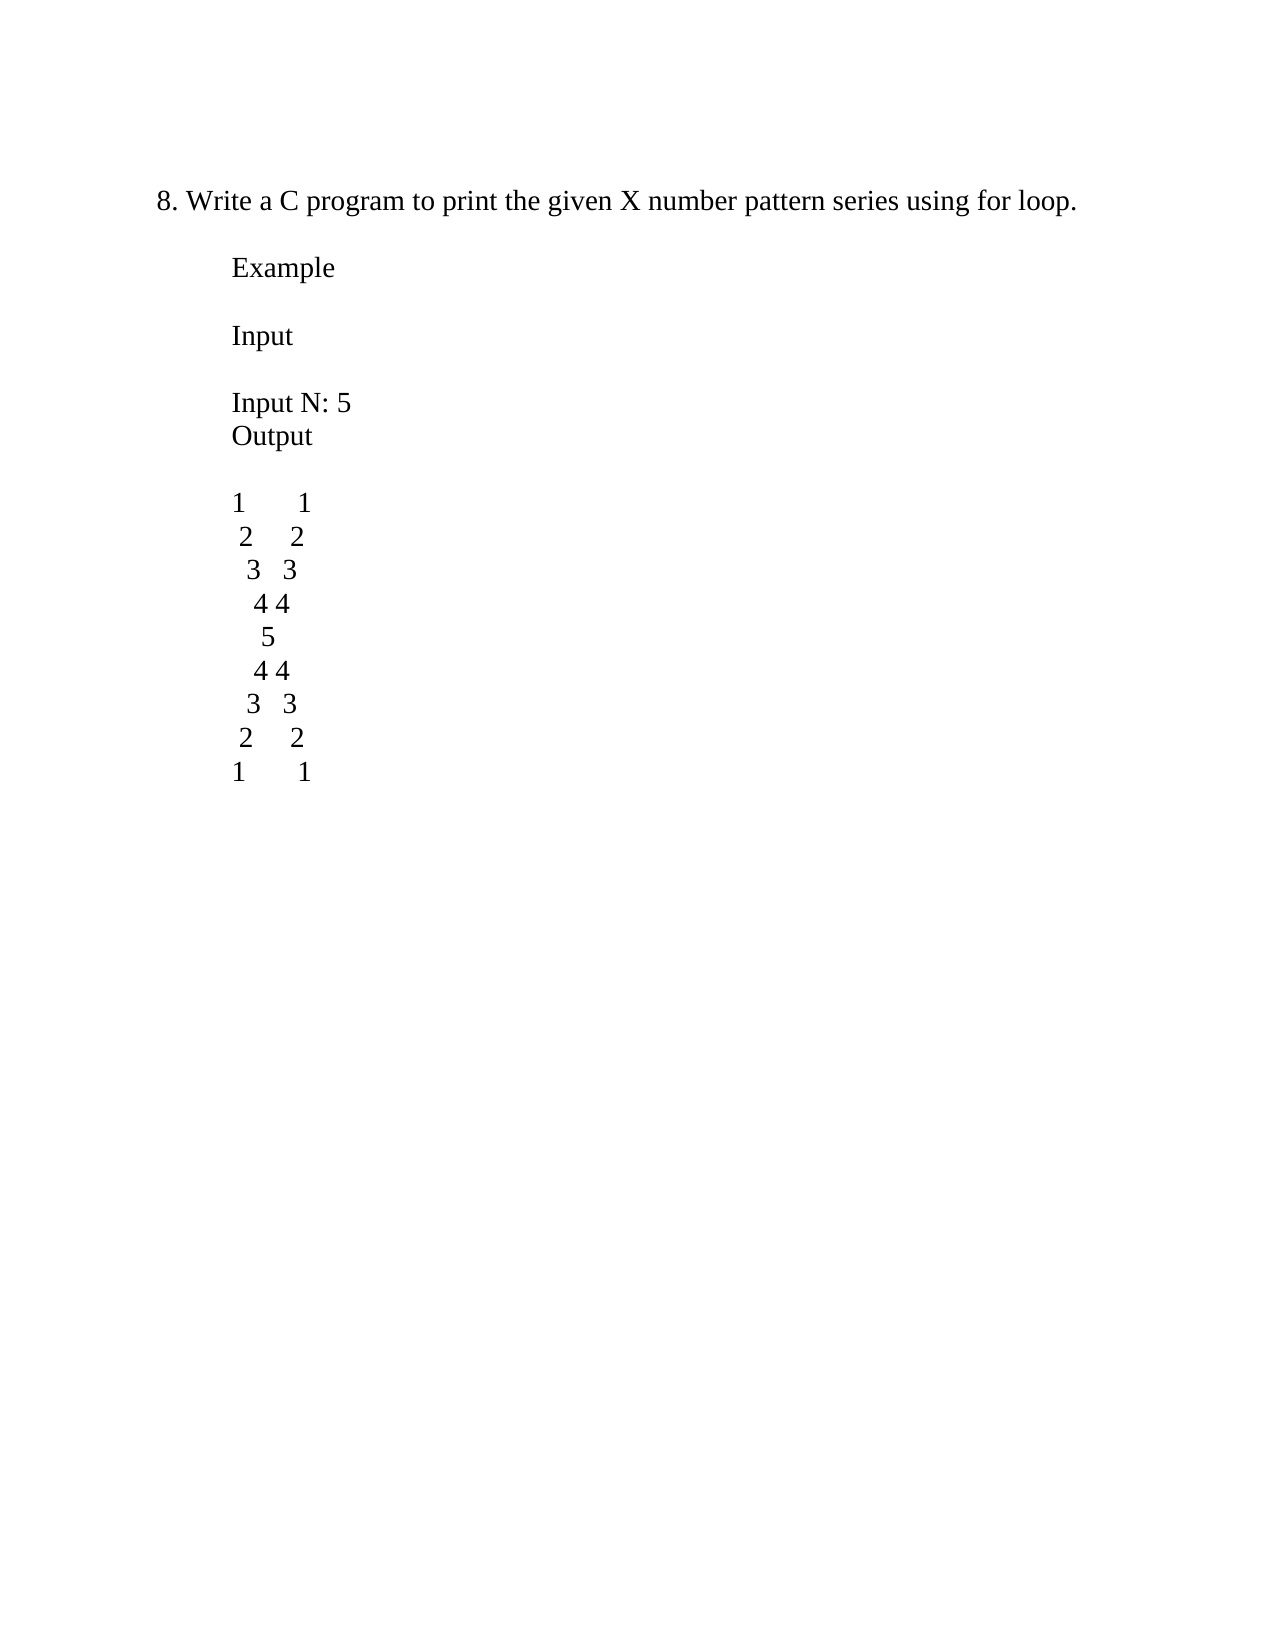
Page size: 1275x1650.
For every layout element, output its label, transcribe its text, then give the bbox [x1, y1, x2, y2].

text 1 1 [231, 754, 1118, 787]
text 1 1 [231, 485, 1118, 519]
text 5 [231, 619, 1118, 653]
text 3 3 [231, 552, 1118, 586]
text 3 3 [231, 687, 1118, 720]
text 4 4 [231, 653, 1118, 687]
text 2 2 [231, 720, 1118, 754]
text 2 2 [231, 519, 1118, 552]
text 8. Write a C program to print the given X number pattern series using for loop. [156, 183, 1118, 217]
text Example [231, 251, 1118, 284]
text Input [231, 318, 1118, 351]
text 4 4 [231, 586, 1118, 619]
text Output [231, 418, 1118, 452]
text Input N: 5 [231, 385, 1118, 418]
